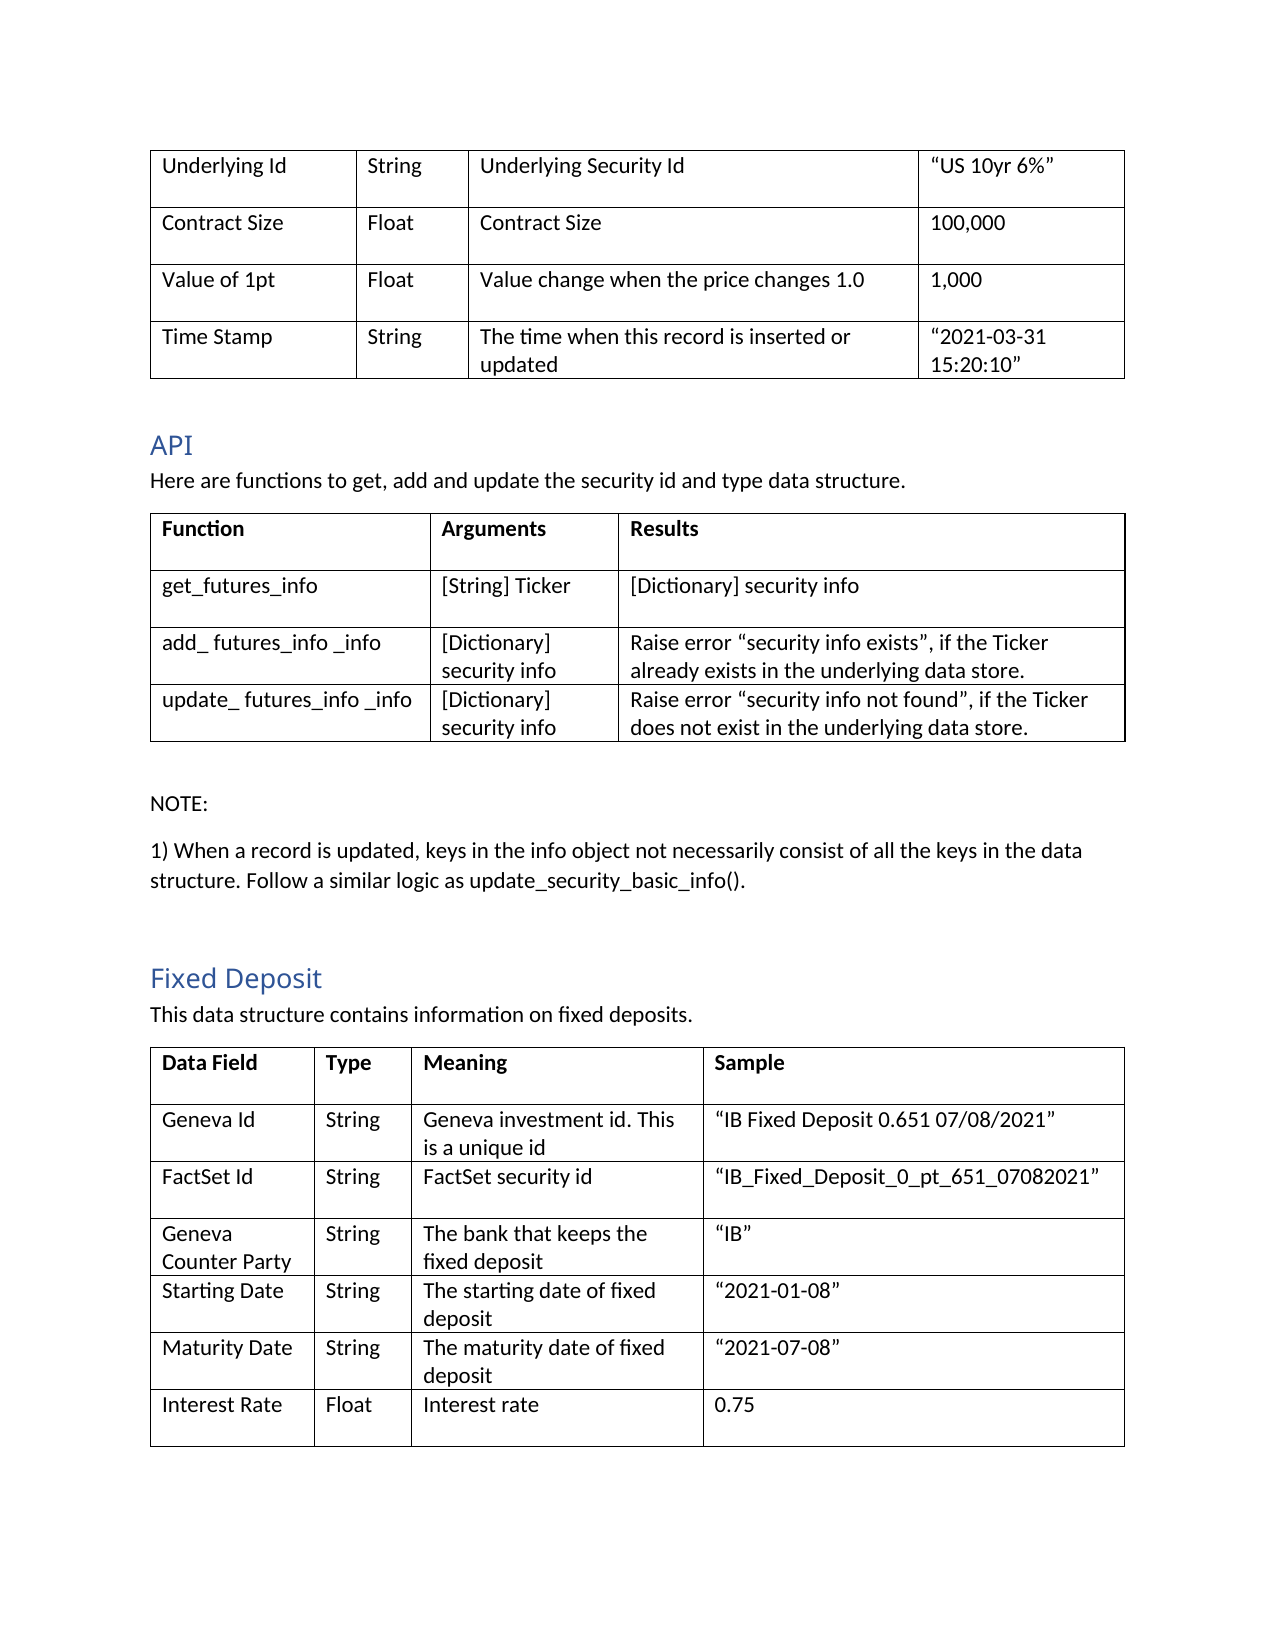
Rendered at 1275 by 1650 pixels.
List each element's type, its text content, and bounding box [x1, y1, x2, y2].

subtitle API [150, 426, 1125, 463]
table_cell 100,000 [919, 208, 1124, 264]
table_header Meaning [412, 1048, 703, 1104]
table_cell add_ futures_info _info [151, 628, 430, 684]
table_cell Time Stamp [151, 322, 356, 378]
table_cell Float [357, 265, 468, 321]
text 1) When a record is updated, keys in the info object not necessarily consist of all the keys in the data structure. Follow a similar logic as update_security_basic_info(). [150, 836, 1125, 894]
table_cell The bank that keeps the fixed deposit [412, 1219, 703, 1275]
table_cell update_ futures_info _info [151, 685, 430, 741]
table_cell “IB” [704, 1219, 1124, 1275]
table_cell Geneva Counter Party [151, 1219, 314, 1275]
table_cell FactSet Id [151, 1162, 314, 1218]
table_cell String [315, 1105, 411, 1161]
text NOTE: [150, 789, 1125, 817]
table_cell “2021-01-08” [704, 1276, 1124, 1332]
table_cell Raise error “security info exists”, if the Ticker already exists in the underlying data store. [619, 628, 1124, 684]
table_cell Maturity Date [151, 1333, 314, 1389]
table_cell “IB_Fixed_Deposit_0_pt_651_07082021” [704, 1162, 1124, 1218]
table_cell Underlying Id [151, 151, 356, 207]
table_cell Value change when the price changes 1.0 [469, 265, 918, 321]
table_cell String [315, 1162, 411, 1218]
table_cell Float [315, 1390, 411, 1446]
table_cell Contract Size [151, 208, 356, 264]
table_cell The starting date of fixed deposit [412, 1276, 703, 1332]
table_cell Raise error “security info not found”, if the Ticker does not exist in the underlying data store. [619, 685, 1124, 741]
table_cell Float [357, 208, 468, 264]
table_cell FactSet security id [412, 1162, 703, 1218]
table_cell Geneva investment id. This is a unique id [412, 1105, 703, 1161]
table_cell Contract Size [469, 208, 918, 264]
table_cell “IB Fixed Deposit 0.651 07/08/2021” [704, 1105, 1124, 1161]
table_cell String [315, 1276, 411, 1332]
table_header Type [315, 1048, 411, 1104]
table_cell “2021-07-08” [704, 1333, 1124, 1389]
table_header Sample [704, 1048, 1124, 1104]
table_cell String [357, 151, 468, 207]
text Here are functions to get, add and update the security id and type data structure. [150, 466, 1125, 494]
table_cell [Dictionary] security info [431, 685, 618, 741]
table_header Results [619, 514, 1124, 570]
table_cell [Dictionary] security info [431, 628, 618, 684]
table_cell The time when this record is inserted or updated [469, 322, 918, 378]
table_header Function [151, 514, 430, 570]
table_cell The maturity date of fixed deposit [412, 1333, 703, 1389]
table_cell Interest rate [412, 1390, 703, 1446]
table_cell get_futures_info [151, 571, 430, 627]
table_cell 1,000 [919, 265, 1124, 321]
table_header Data Field [151, 1048, 314, 1104]
table_cell String [315, 1333, 411, 1389]
table_cell String [357, 322, 468, 378]
table_cell Geneva Id [151, 1105, 314, 1161]
table_cell Starting Date [151, 1276, 314, 1332]
table_cell “US 10yr 6%” [919, 151, 1124, 207]
table_header Arguments [431, 514, 618, 570]
table_cell Underlying Security Id [469, 151, 918, 207]
subtitle Fixed Deposit [150, 960, 1125, 997]
text This data structure contains information on fixed deposits. [150, 1000, 1125, 1028]
table_cell [Dictionary] security info [619, 571, 1124, 627]
table_cell Value of 1pt [151, 265, 356, 321]
table_cell 0.75 [704, 1390, 1124, 1446]
table_cell Interest Rate [151, 1390, 314, 1446]
table_cell String [315, 1219, 411, 1275]
table_cell “2021-03-31 15:20:10” [919, 322, 1124, 378]
table_cell [String] Ticker [431, 571, 618, 627]
